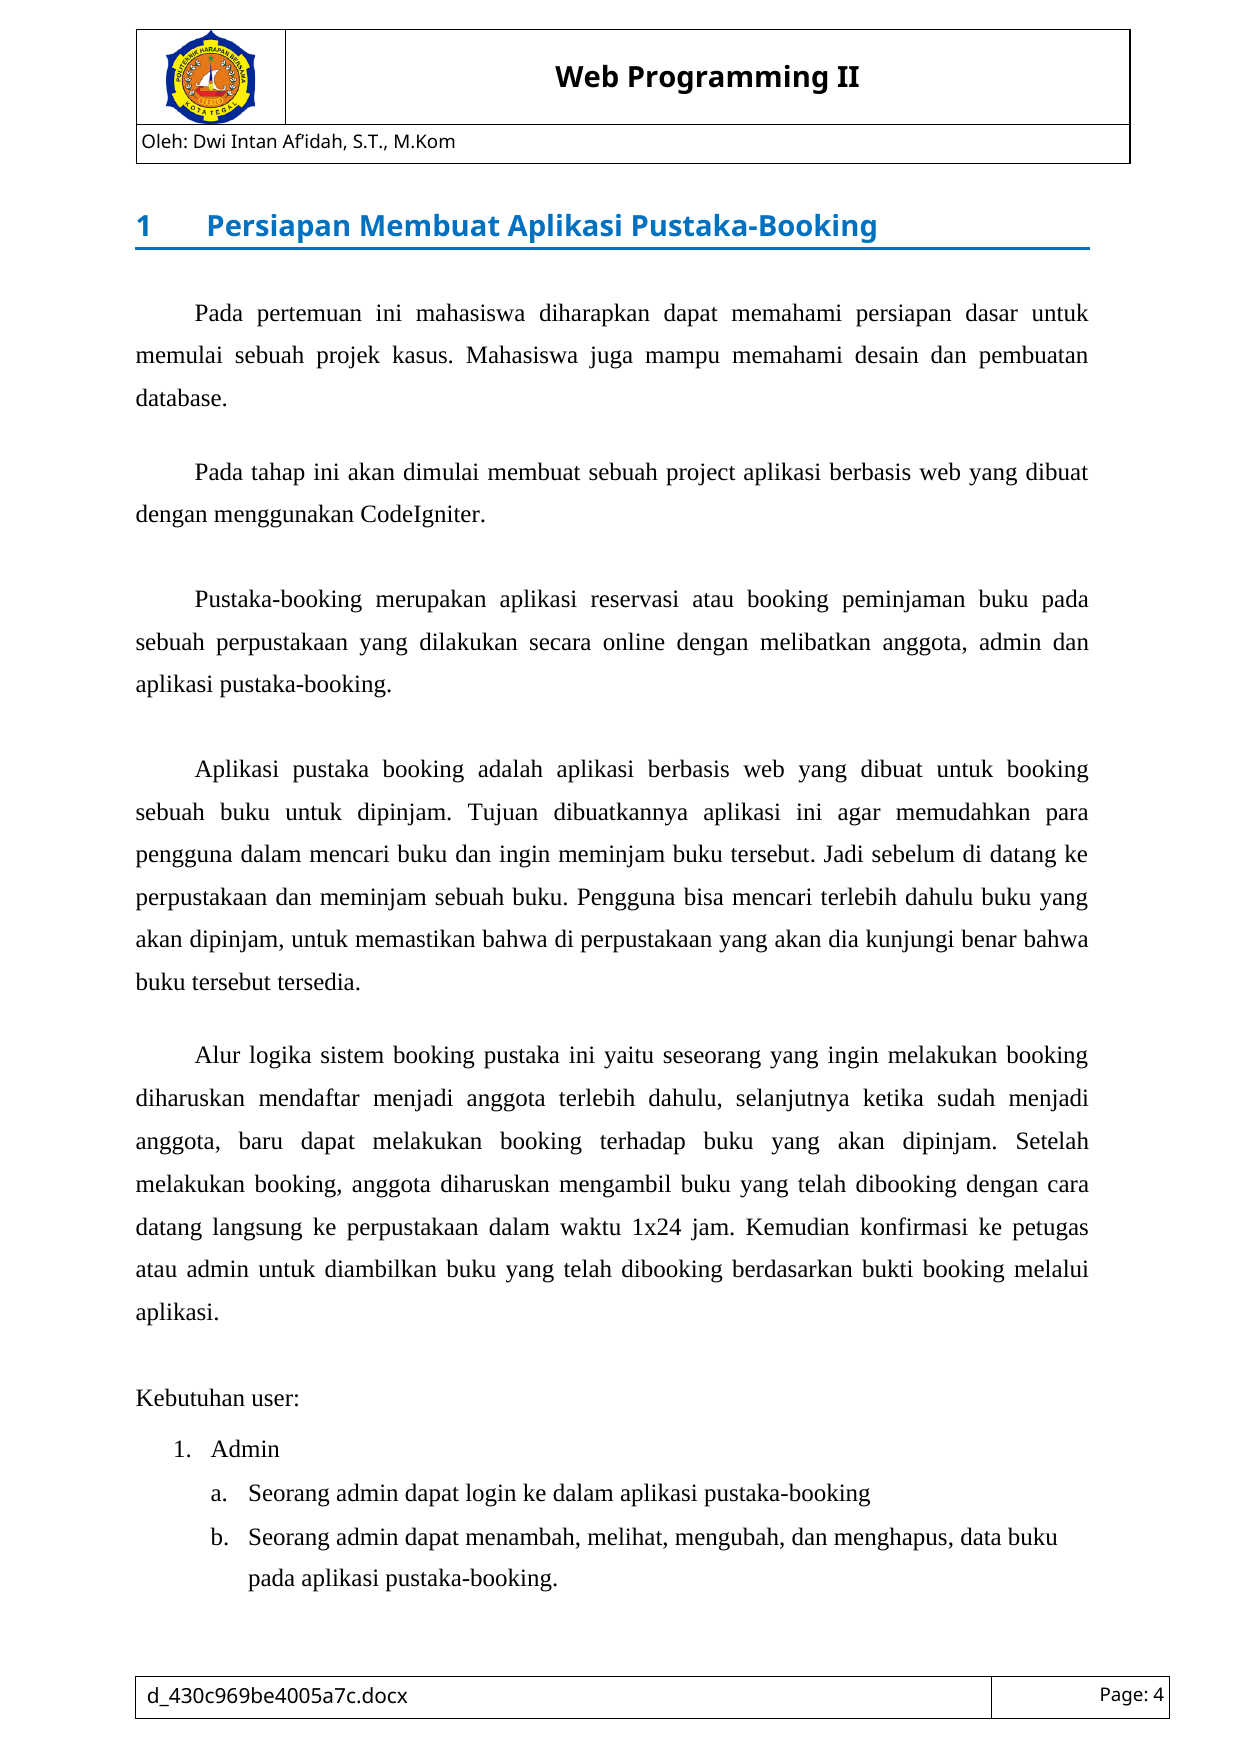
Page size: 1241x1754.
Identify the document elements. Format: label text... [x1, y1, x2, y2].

text Kebutuhan user: [135, 1383, 1090, 1412]
text Alur logika sistem booking pustaka ini yaitu seseorang yang ingin melakukan booking diharuskan mendaftar menjadi anggota terlebih dahulu, selanjutnya ketika sudah menjadi anggota, baru dapat melakukan booking terhadap buku yang akan dipinjam. Setelah melakukan booking, anggota diharuskan mengambil buku yang telah dibooking dengan cara datang langsung ke perpustakaan dalam waktu 1x24 jam. Kemudian konfirmasi ke petugas atau admin untuk diambilkan buku yang telah dibooking berdasarkan bukti booking melalui aplikasi. [135, 1040, 1089, 1326]
subtitle Persiapan Membuat Aplikasi Pustaka-Booking [135, 205, 1090, 247]
text Pada tahap ini akan dimulai membuat sebuah project aplikasi berbasis web yang dibuat dengan menggunakan CodeIgniter. [135, 457, 1089, 528]
picture [165, 29, 256, 124]
list Seorang admin dapat login ke dalam aplikasi pustaka-booking [210, 1478, 1090, 1506]
text Pustaka-booking merupakan aplikasi reservasi atau booking peminjaman buku pada sebuah perpustakaan yang dilakukan secara online dengan melibatkan anggota, admin dan aplikasi pustaka-booking. [135, 584, 1089, 698]
text Pada pertemuan ini mahasiswa diharapkan dapat memahami persiapan dasar untuk memulai sebuah projek kasus. Mahasiswa juga mampu memahami desain dan pembuatan database. [135, 298, 1089, 411]
list Admin [173, 1434, 1090, 1463]
list Seorang admin dapat menambah, melihat, mengubah, dan menghapus, data buku pada aplikasi pustaka-booking. [210, 1522, 1089, 1592]
text Aplikasi pustaka booking adalah aplikasi berbasis web yang dibuat untuk booking sebuah buku untuk dipinjam. Tujuan dibuatkannya aplikasi ini agar memudahkan para pengguna dalam mencari buku dan ingin meminjam buku tersebut. Jadi sebelum di datang ke perpustakaan dan meminjam sebuah buku. Pengguna bisa mencari terlebih dahulu buku yang akan dipinjam, untuk memastikan bahwa di perpustakaan yang akan dia kunjungi benar bahwa buku tersebut tersedia. [135, 754, 1089, 996]
